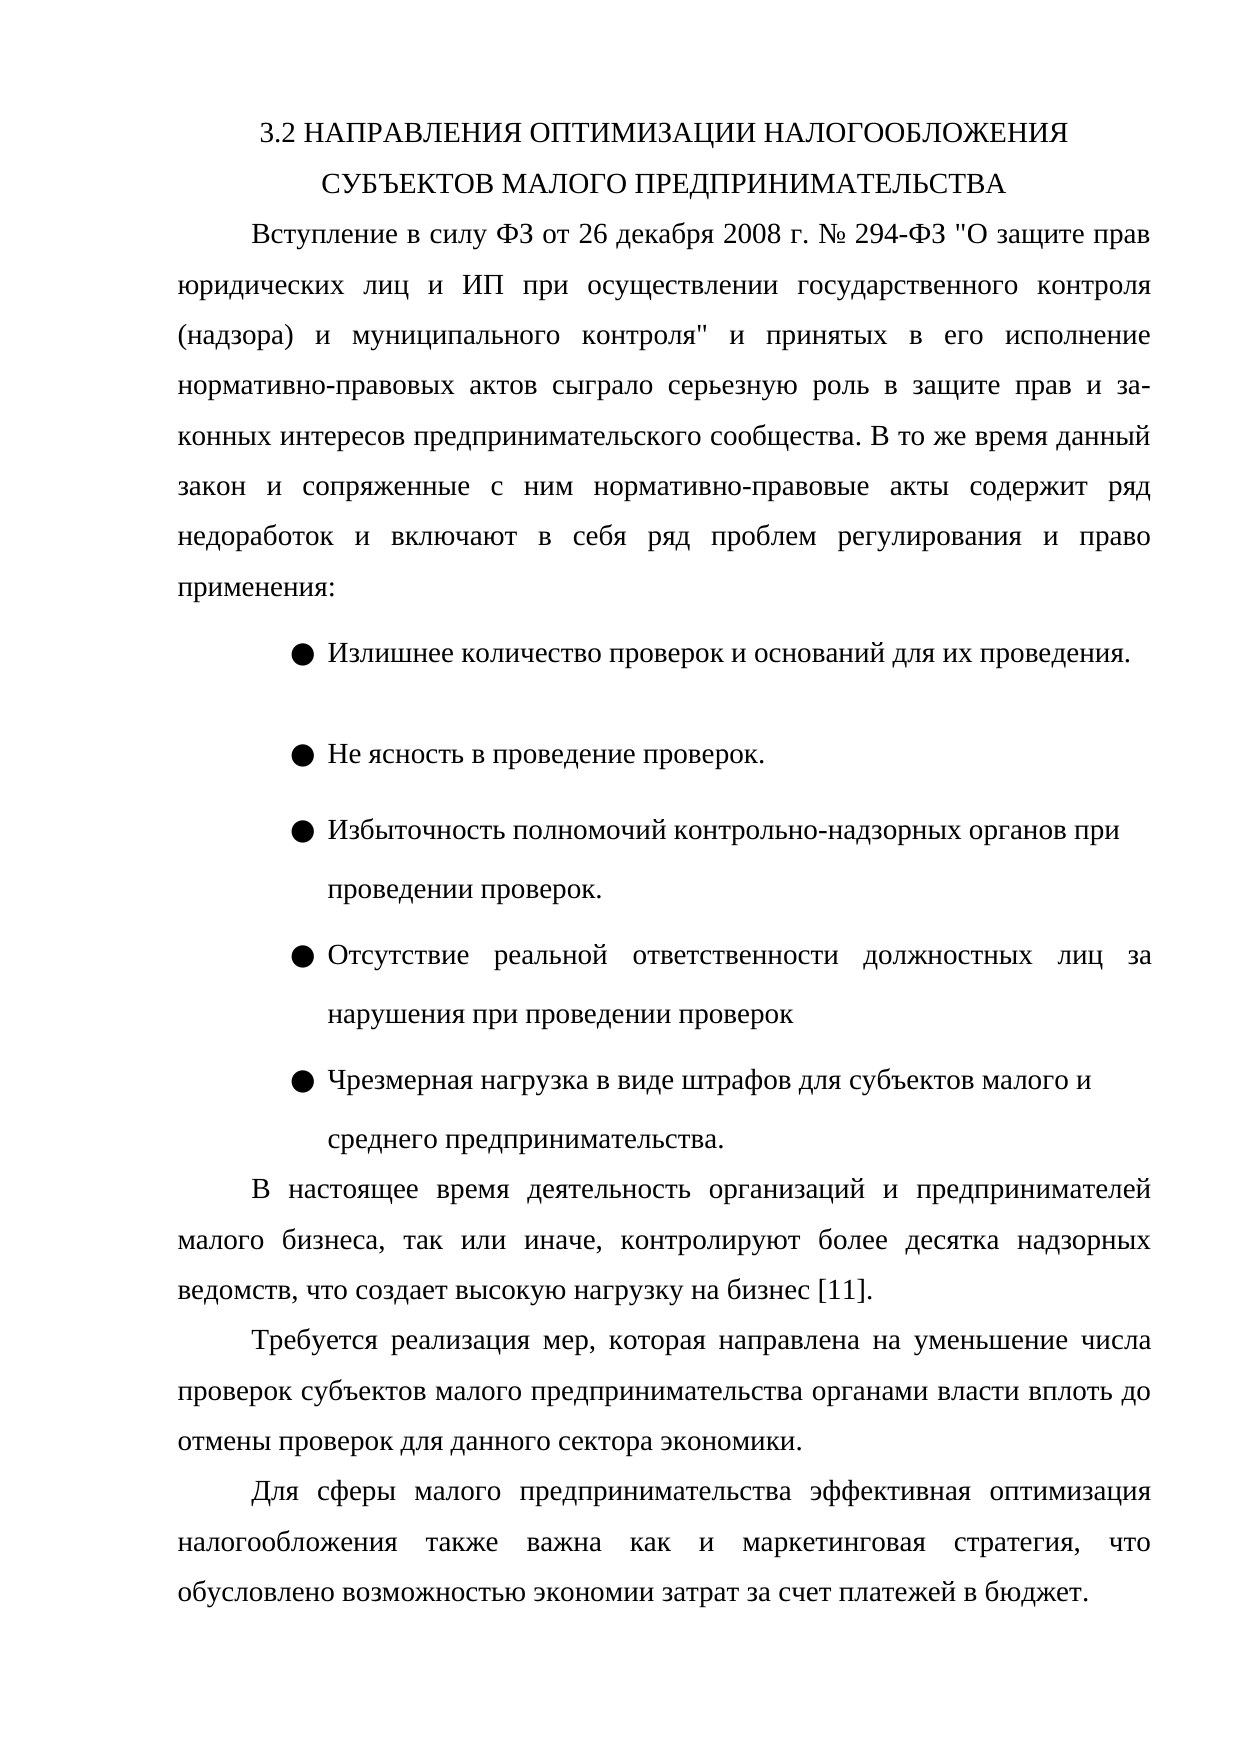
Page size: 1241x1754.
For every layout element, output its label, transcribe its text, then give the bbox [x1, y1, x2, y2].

list Излишнее количество проверок и оснований для их проведения. [290, 619, 1198, 679]
list Избыточность полномочий контрольно-надзорных органов при проведении проверок. [290, 796, 1152, 905]
text Вступление в силу ФЗ от 26 декабря 2008 г. № 294-ФЗ "О защите прав юридических лиц и ИП при осуществлении государственного контроля (надзора) и муниципального контроля" и принятых в его исполнение нормативно-правовых актов сыграло серьезную роль в защите прав и за- конных интересов предпринимательского сообщества. В то же время данный закон и сопряженные с ним нормативно-правовые акты содержит ряд недоработок и включают в себя ряд проблем регулирования и право применения: [177, 217, 1152, 602]
text Для сферы малого предпринимательства эффективная оптимизация налогообложения также важна как и маркетинговая стратегия, что обусловлено возможностью экономии затрат за счет платежей в бюджет. [177, 1473, 1152, 1608]
text Требуется реализация мер, которая направлена на уменьшение числа проверок субъектов малого предпринимательства органами власти вплоть до отмены проверок для данного сектора экономики. [177, 1322, 1152, 1457]
list Не ясность в проведение проверок. [290, 720, 1198, 780]
list Отсутствие реальной ответственности должностных лиц за нарушения при проведении проверок [290, 922, 1152, 1030]
text В настоящее время деятельность организаций и предпринимателей малого бизнеса, так или иначе, контролируют более десятка надзорных ведомств, что создает высокую нагрузку на бизнес [11]. [177, 1172, 1152, 1306]
list НАПРАВЛЕНИЯ ОПТИМИЗАЦИИ НАЛОГООБЛОЖЕНИЯ СУБЪЕКТОВ МАЛОГО ПРЕДПРИНИМАТЕЛЬСТВА [259, 115, 1069, 199]
list Чрезмерная нагрузка в виде штрафов для субъектов малого и среднего предпринимательства. [290, 1046, 1152, 1155]
